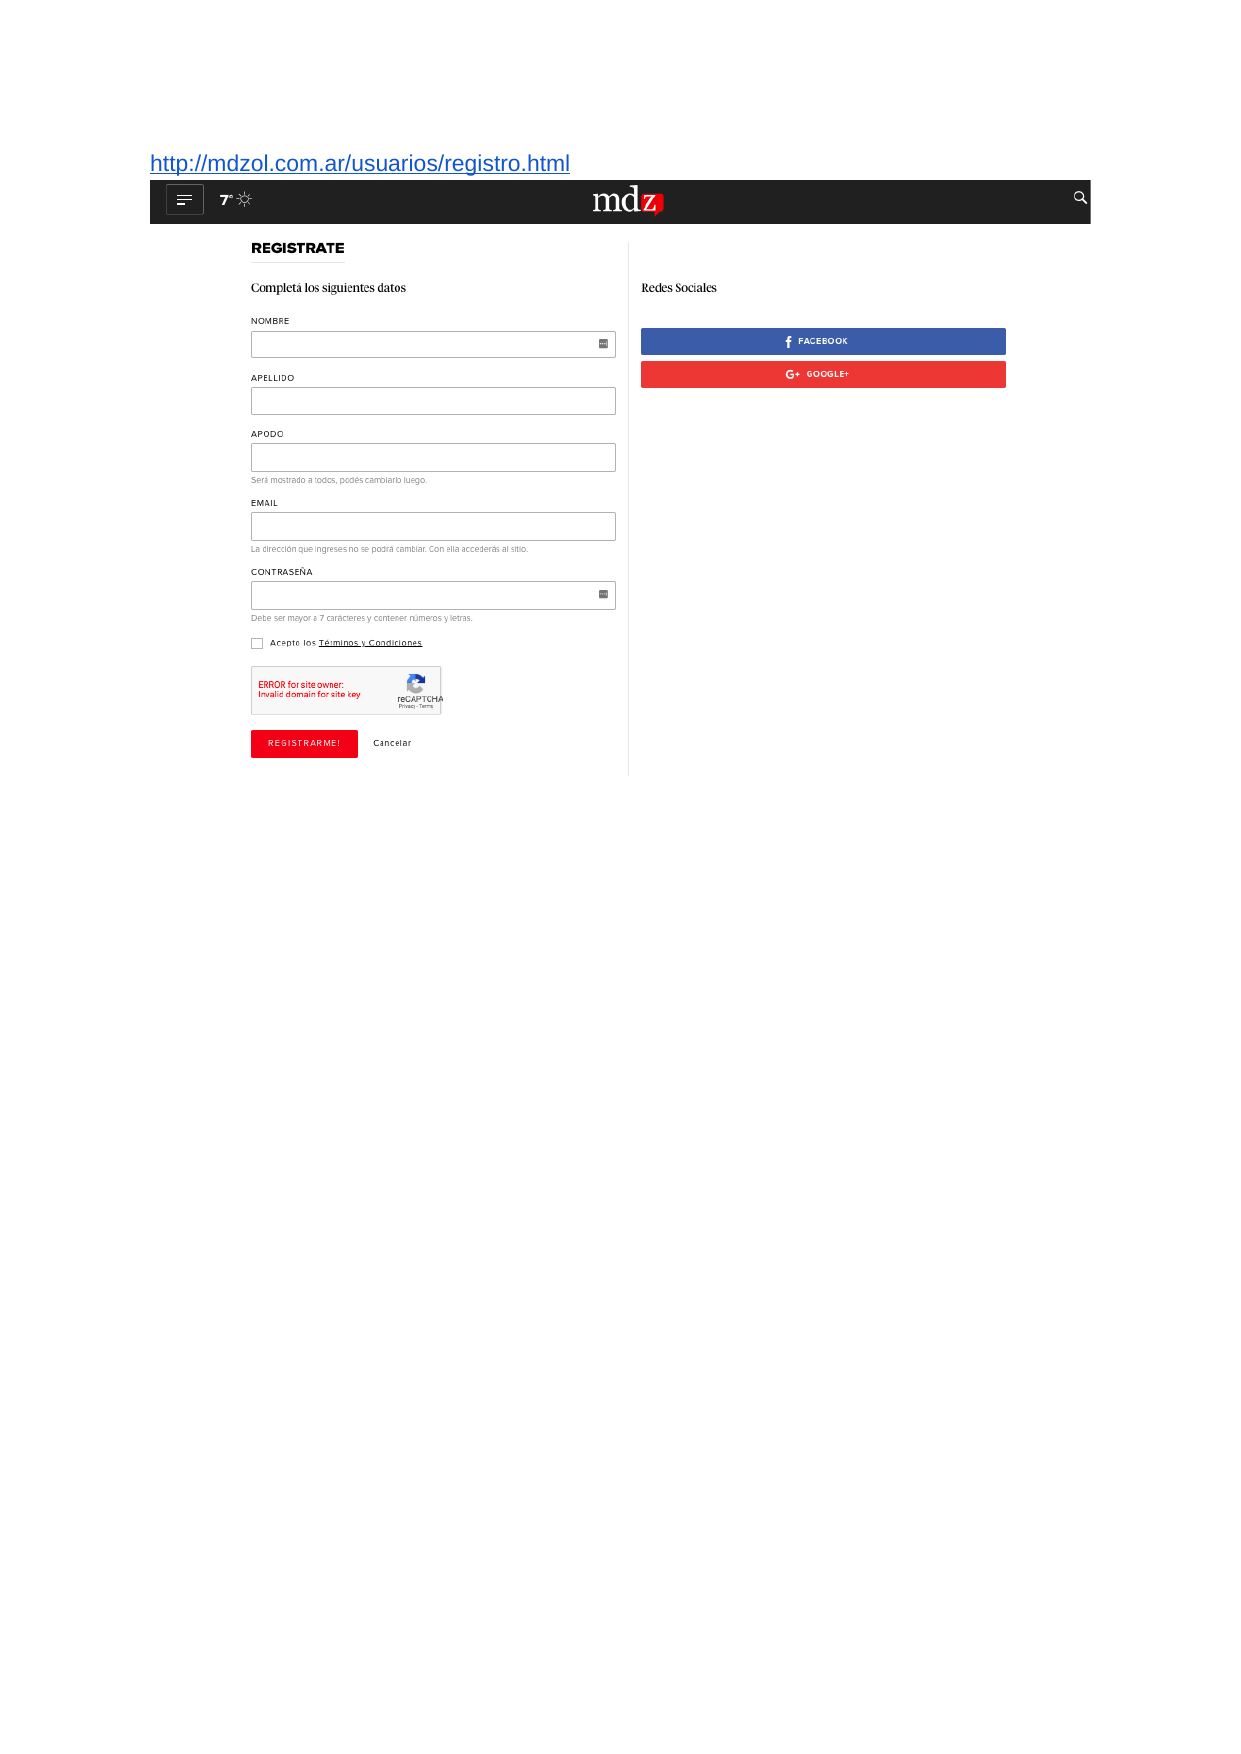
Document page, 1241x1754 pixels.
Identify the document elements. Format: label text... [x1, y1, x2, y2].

picture [150, 180, 1091, 783]
text http://mdzol.com.ar/usuarios/registro.html [150, 150, 1090, 176]
